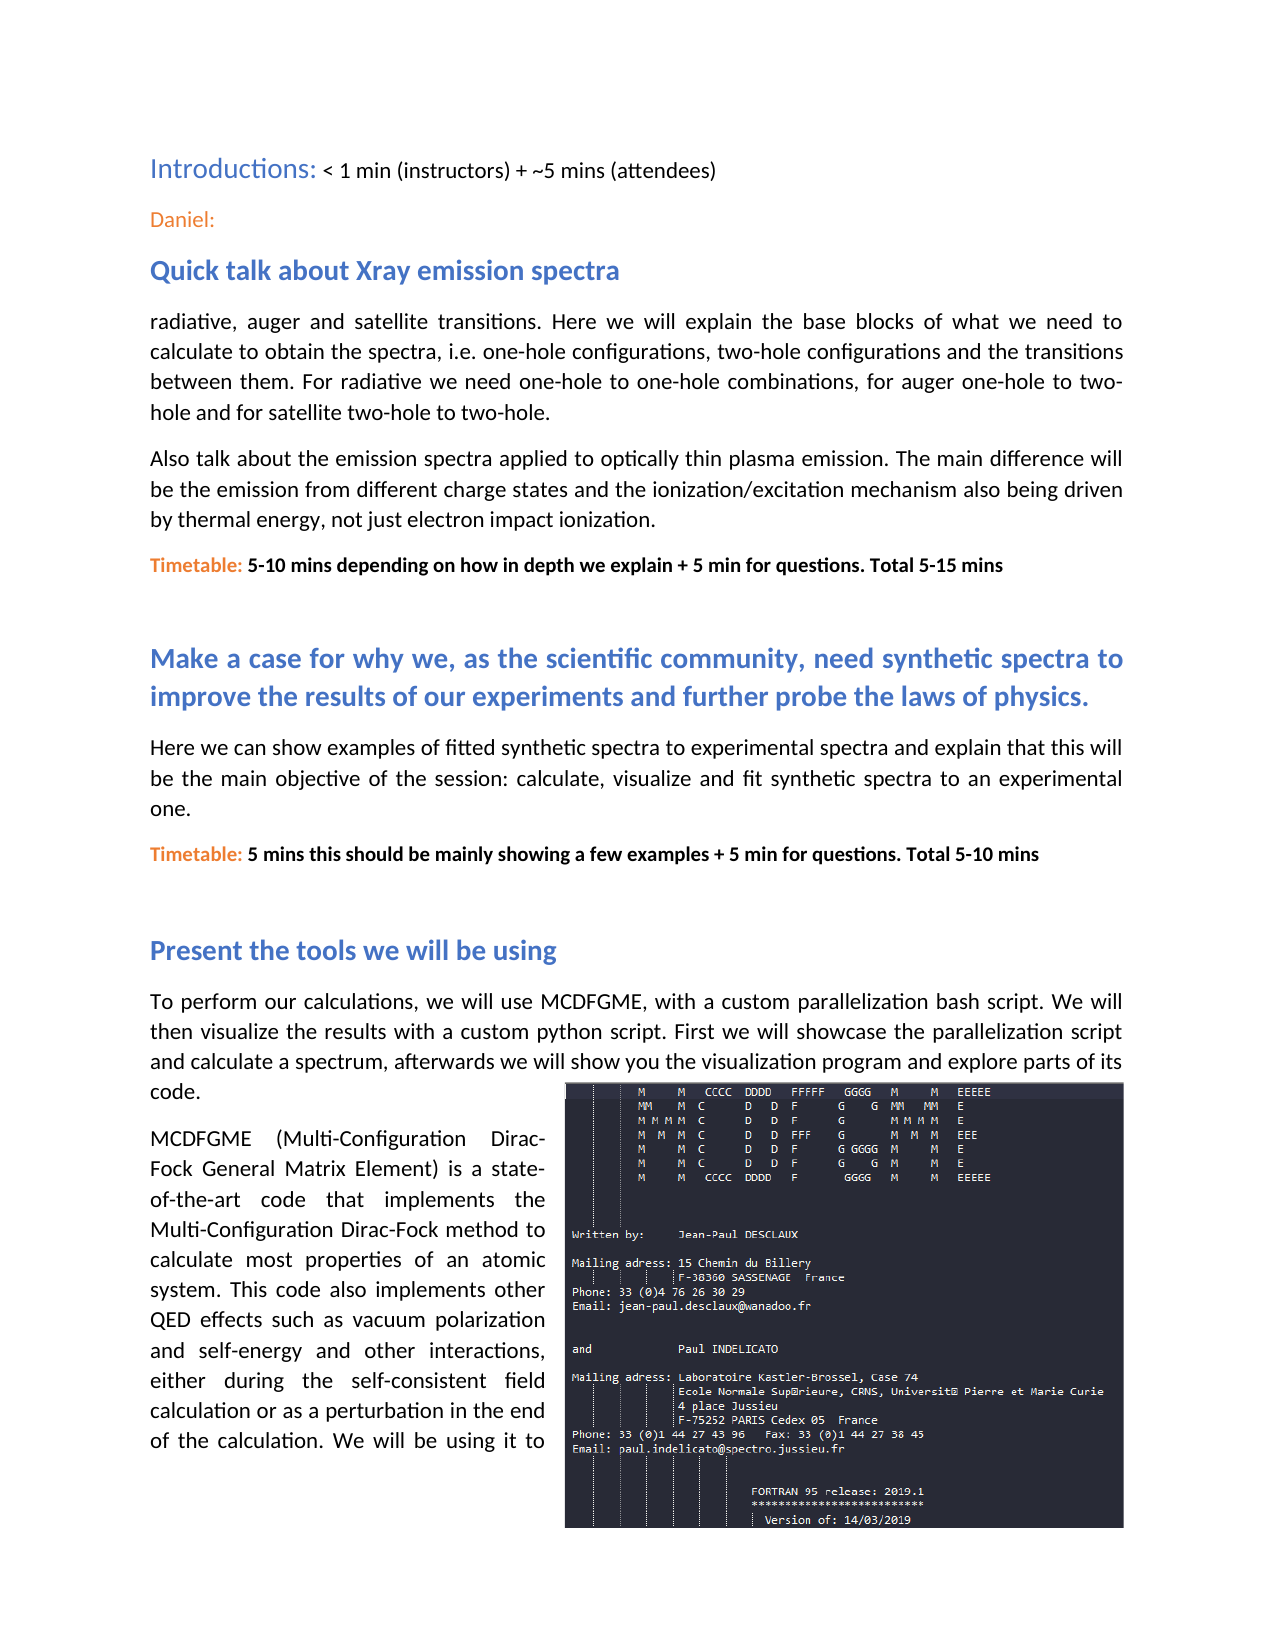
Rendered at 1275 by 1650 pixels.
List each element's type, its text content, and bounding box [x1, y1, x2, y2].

text Timetable: 5 mins this should be mainly showing a few examples + 5 min for questions. Total 5-10 mins [150, 841, 1125, 866]
text Here we can show examples of fitted synthetic spectra to experimental spectra and explain that this will be the main objective of the session: calculate, visualize and fit synthetic spectra to an experimental one. [150, 733, 1125, 822]
text Daniel: [150, 205, 1125, 233]
picture [564, 1082, 1124, 1527]
text Also talk about the emission spectra applied to optically thin plasma emission. The main difference will be the emission from different charge states and the ionization/excitation mechanism also being driven by thermal energy, not just electron impact ionization. [150, 444, 1125, 533]
text radiative, auger and satellite transitions. Here we will explain the base blocks of what we need to calculate to obtain the spectra, i.e. one-hole configurations, two-hole configurations and the transitions between them. For radiative we need one-hole to one-hole combinations, for auger one-hole to two-hole and for satellite two-hole to two-hole. [150, 307, 1125, 426]
text Quick talk about Xray emission spectra [150, 252, 1125, 288]
text Present the tools we will be using [150, 932, 1125, 967]
text Make a case for why we, as the scientific community, need synthetic spectra to improve the results of our experiments and further probe the laws of physics. [150, 640, 1125, 714]
text Introductions: < 1 min (instructors) + ~5 mins (attendees) [150, 150, 1125, 186]
text To perform our calculations, we will use MCDFGME, with a custom parallelization bash script. We will then visualize the results with a custom python script. First we will showcase the parallelization script and calculate a spectrum, afterwards we will show you the visualization program and explore parts of its code. [150, 987, 1125, 1106]
text Timetable: 5-10 mins depending on how in depth we explain + 5 min for questions. Total 5-15 mins [150, 552, 1125, 577]
